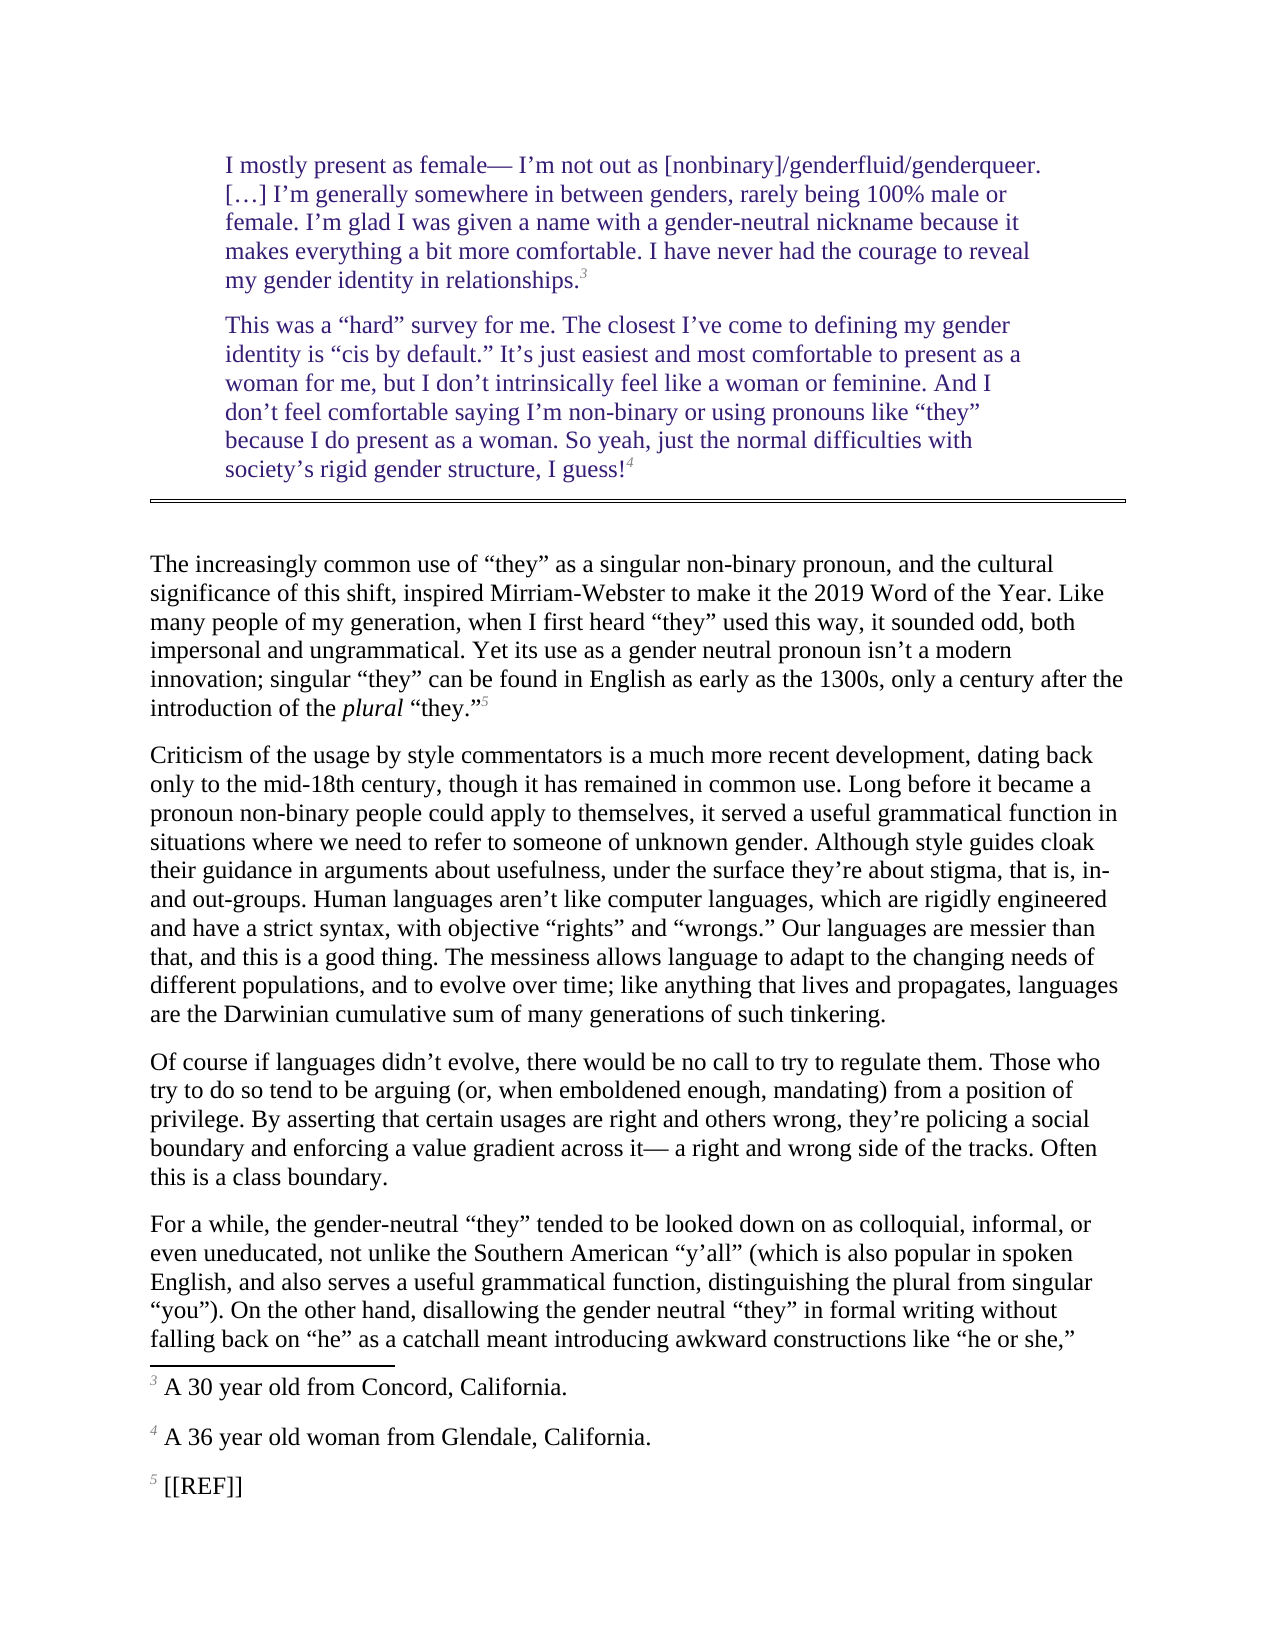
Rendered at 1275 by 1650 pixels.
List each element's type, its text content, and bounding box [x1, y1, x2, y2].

text This was a “hard” survey for me. The closest I’ve come to defining my gender identity is “cis by default.” It’s just easiest and most comfortable to present as a woman for me, but I don’t intrinsically feel like a woman or feminine. And I don’t feel comfortable saying I’m non-binary or using pronouns like “they” because I do present as a woman. So yeah, just the normal difficulties with society’s rigid gender structure, I guess! [225, 310, 1050, 483]
text Criticism of the usage by style commentators is a much more recent development, dating back only to the mid-18th century, though it has remained in common use. Long before it became a pronoun non-binary people could apply to themselves, it served a useful grammatical function in situations where we need to refer to someone of unknown gender. Although style guides cloak their guidance in arguments about usefulness, under the surface they’re about stigma, that is, in- and out-groups. Human languages aren’t like computer languages, which are rigidly engineered and have a strict syntax, with objective “rights” and “wrongs.” Our languages are messier than that, and this is a good thing. The messiness allows language to adapt to the changing needs of different populations, and to evolve over time; like anything that lives and propagates, languages are the Darwinian cumulative sum of many generations of such tinkering. [150, 740, 1125, 1028]
text I mostly present as female— I’m not out as [nonbinary]/genderfluid/genderqueer. […] I’m generally somewhere in between genders, rarely being 100% male or female. I’m glad I was given a name with a gender-neutral nickname because it makes everything a bit more comfortable. I have never had the courage to reveal my gender identity in relationships. [225, 150, 1050, 294]
text The increasingly common use of “they” as a singular non-binary pronoun, and the cultural significance of this shift, inspired Mirriam-Webster to make it the 2019 Word of the Year. Like many people of my generation, when I first heard “they” used this way, it sounded odd, both impersonal and ungrammatical. Yet its use as a gender neutral pronoun isn’t a modern innovation; singular “they” can be found in English as early as the 1300s, only a century after the introduction of the plural “they.” [150, 549, 1125, 722]
text Of course if languages didn’t evolve, there would be no call to try to regulate them. Those who try to do so tend to be arguing (or, when emboldened enough, mandating) from a position of privilege. By asserting that certain usages are right and others wrong, they’re policing a social boundary and enforcing a value gradient across it— a right and wrong side of the tracks. Often this is a class boundary. [150, 1047, 1125, 1190]
